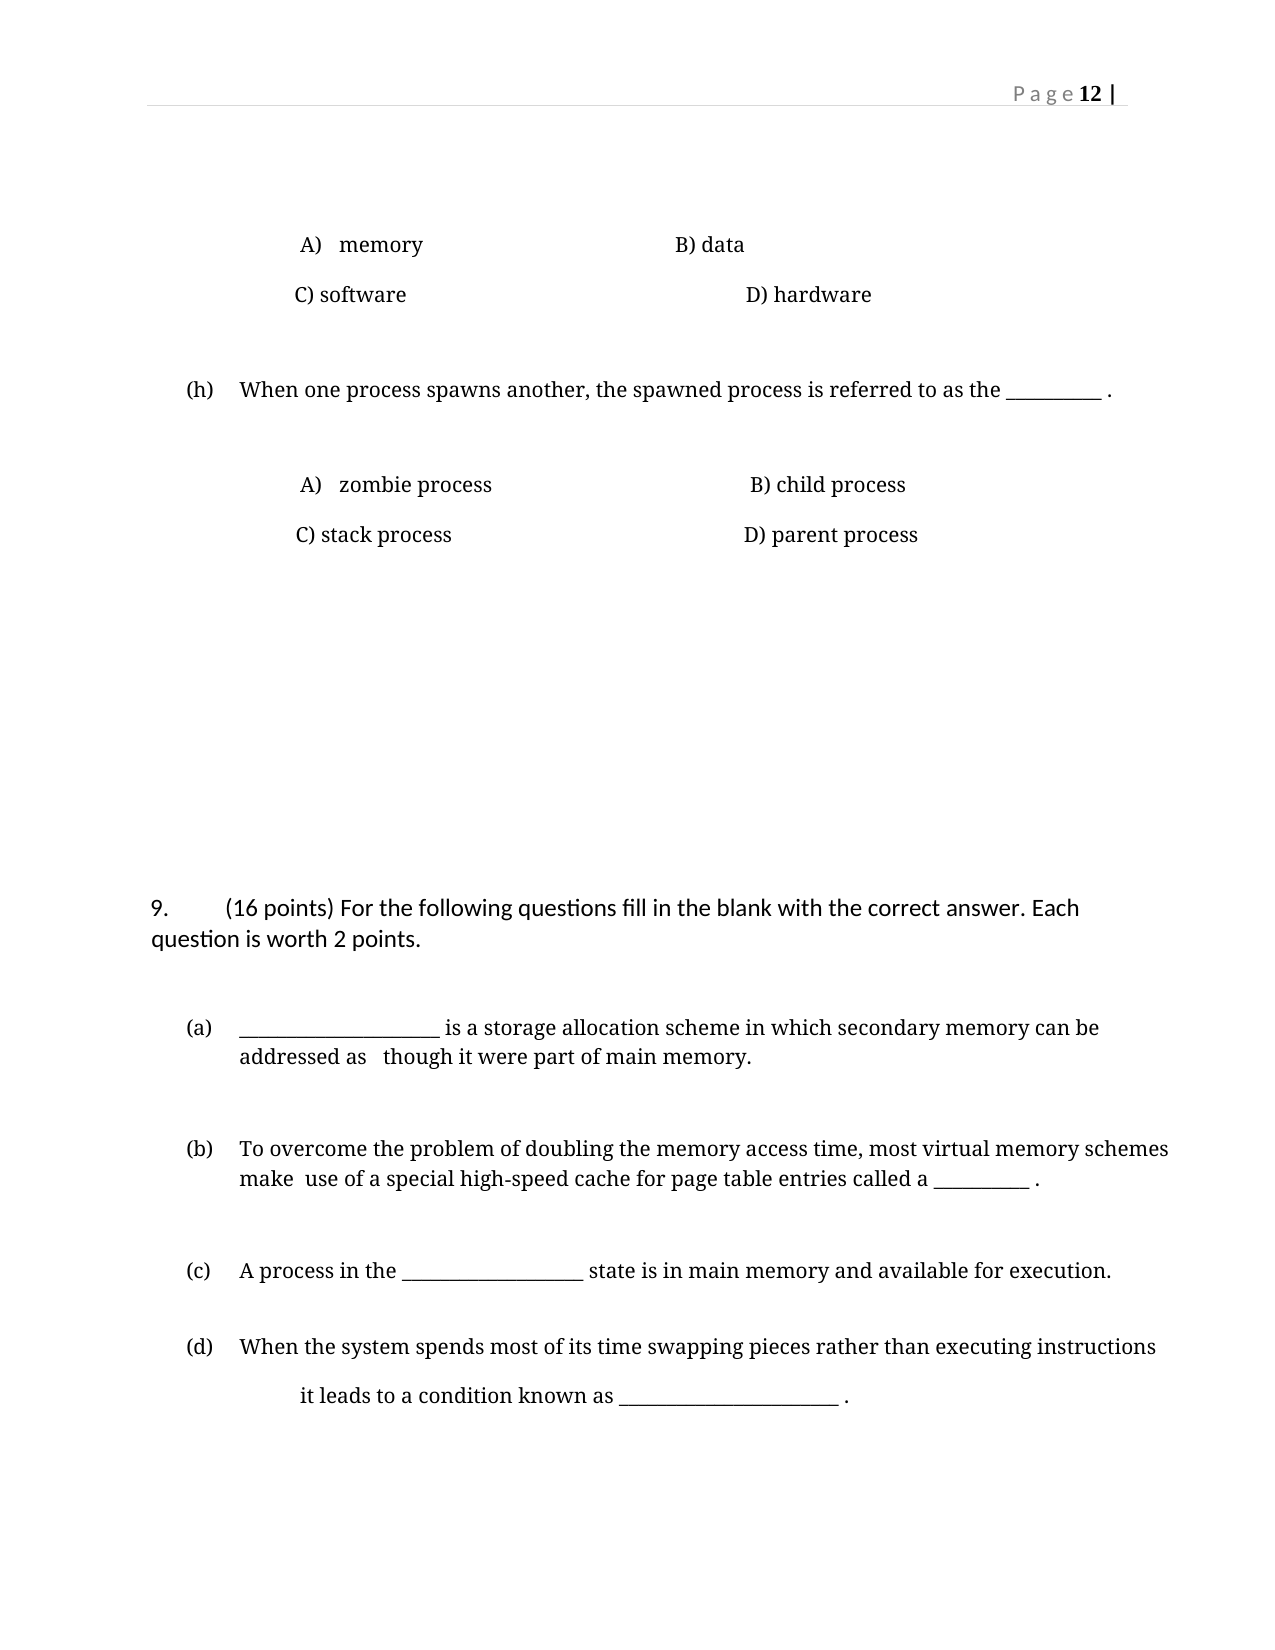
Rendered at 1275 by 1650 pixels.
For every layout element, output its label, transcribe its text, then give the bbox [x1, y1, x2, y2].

list When the system spends most of its time swapping pieces rather than executing instructions it leads to a condition known as _______________________ . [186, 1332, 1191, 1410]
text C) stack process D) parent process [150, 520, 1275, 548]
text C) software D) hardware [150, 280, 1275, 309]
list (16 points) For the following questions fill in the blank with the correct answer. Each question is worth 2 points. [150, 892, 1131, 954]
list To overcome the problem of doubling the memory access time, most virtual memory schemes make use of a special high-speed cache for page table entries called a __________ . [186, 1134, 1191, 1192]
list When one process spawns another, the spawned process is referred to as the __________ . [186, 375, 1191, 404]
list zombie process B) child process [300, 470, 1191, 498]
list _____________________ is a storage allocation scheme in which secondary memory can be addressed as though it were part of main memory. [186, 1013, 1191, 1071]
list A process in the ___________________ state is in main memory and available for execution. [186, 1256, 1191, 1285]
list memory B) data [300, 230, 1191, 259]
